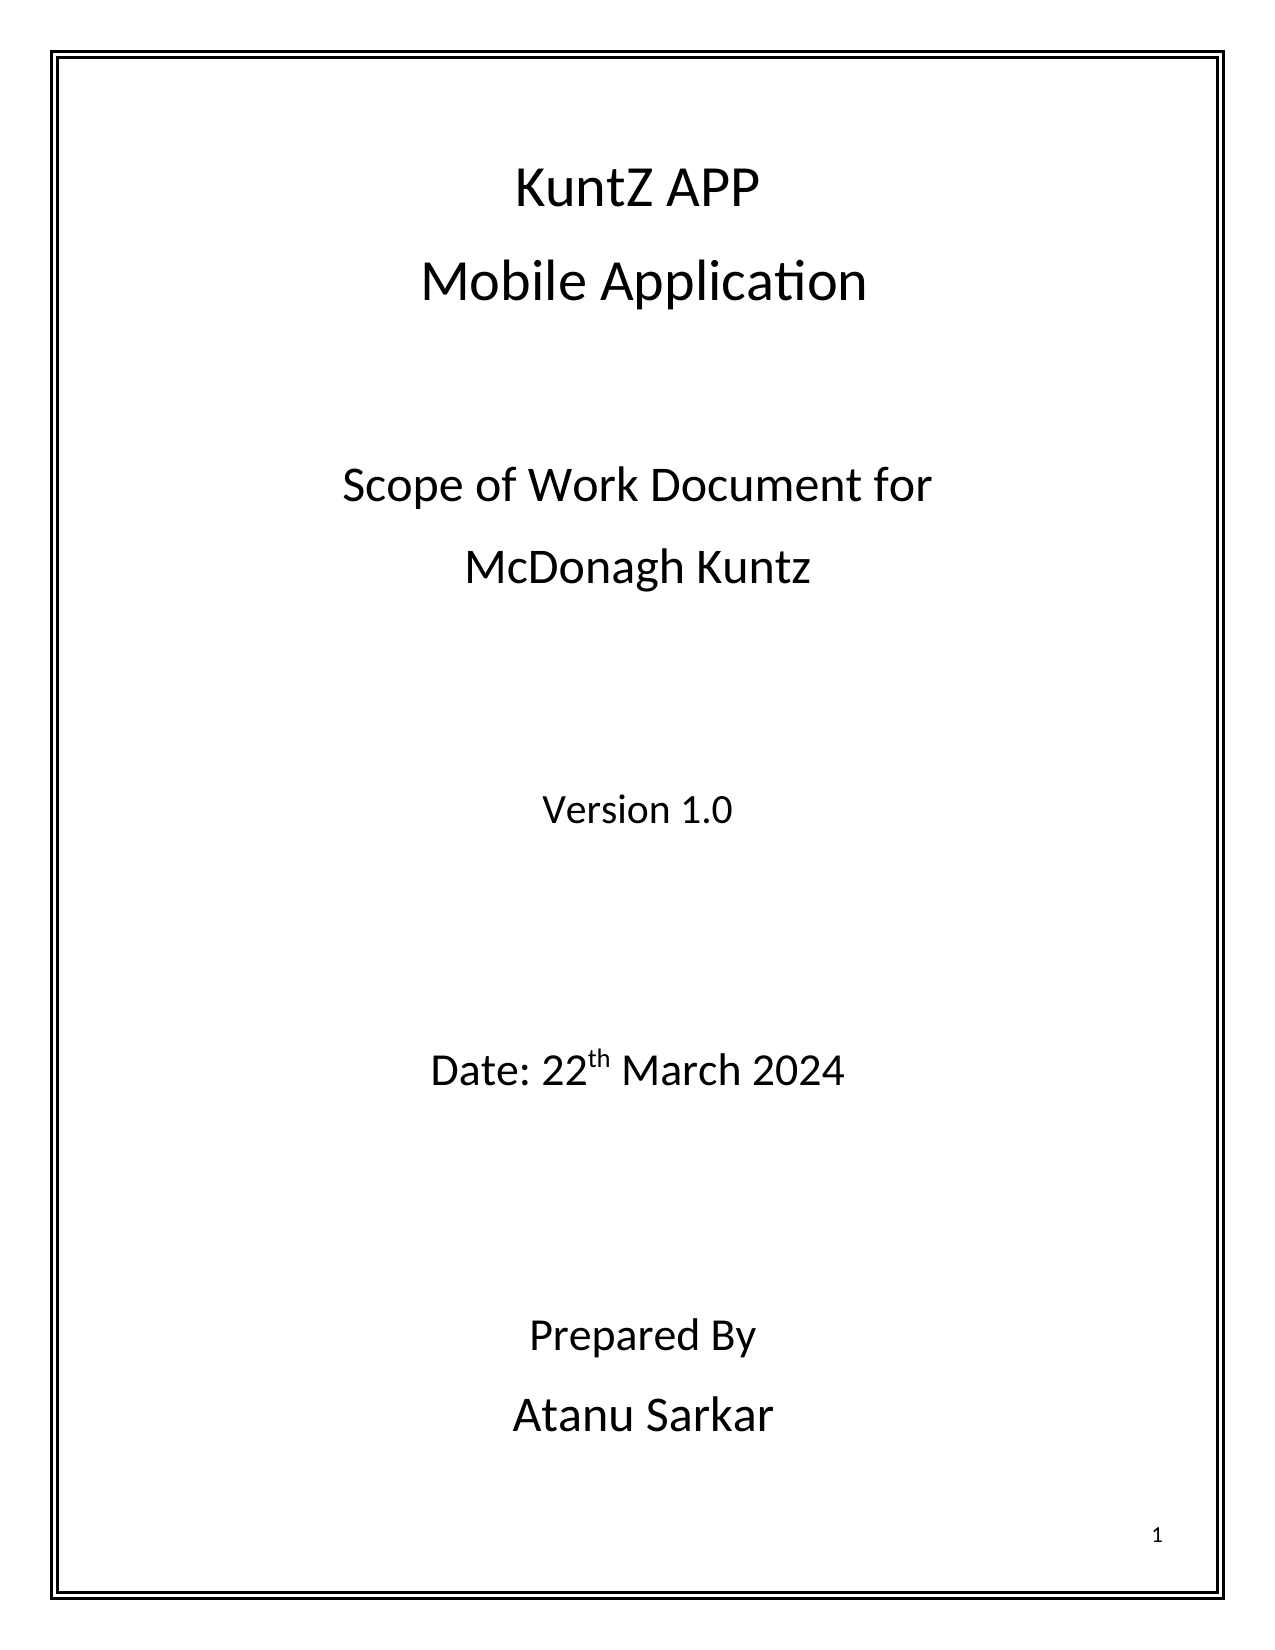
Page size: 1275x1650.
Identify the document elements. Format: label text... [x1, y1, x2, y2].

text McDonagh Kuntz [112, 535, 1163, 596]
text Date: 22th March 2024 [112, 1041, 1163, 1097]
text Atanu Sarkar [112, 1382, 1163, 1443]
text Version 1.0 [112, 783, 1163, 833]
text KuntZ APP [112, 150, 1163, 221]
text Mobile Application [112, 243, 1163, 315]
text Scope of Work Document for [112, 453, 1163, 514]
text Prepared By [112, 1305, 1163, 1361]
